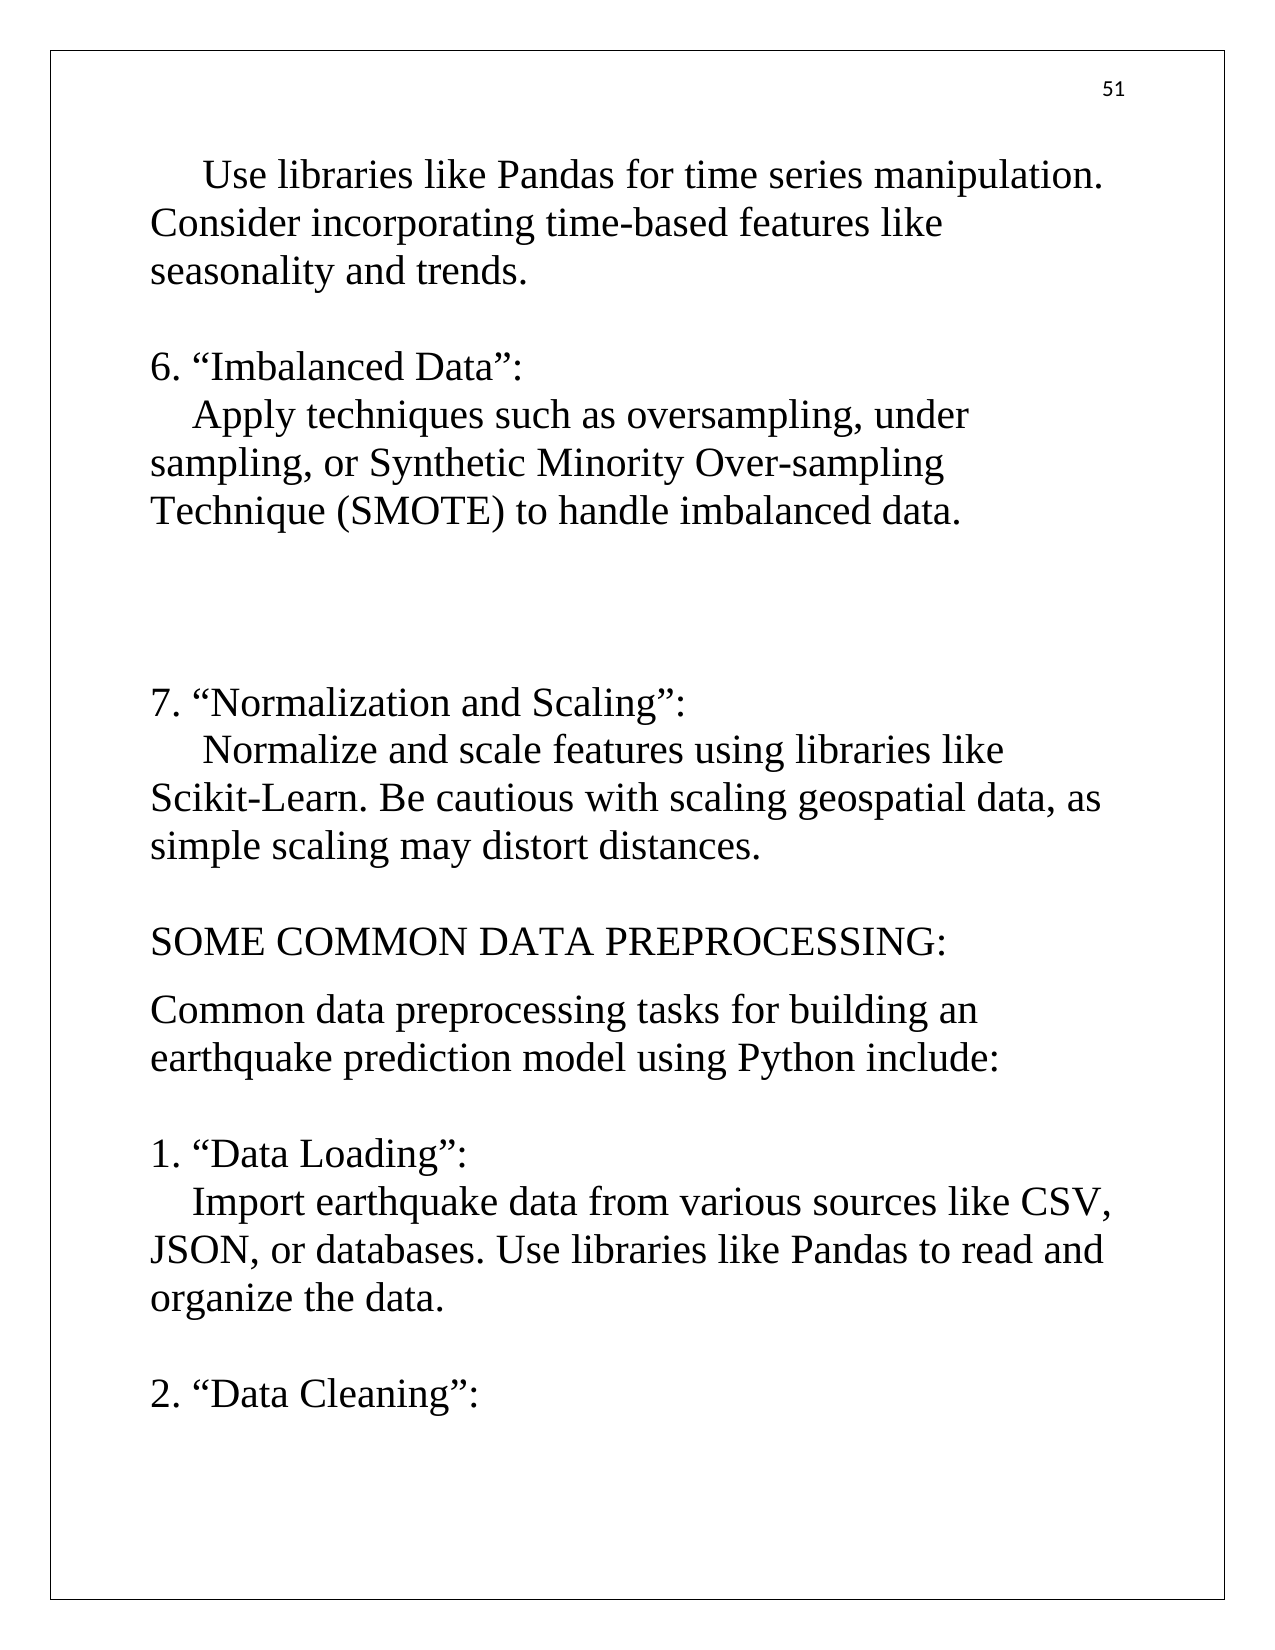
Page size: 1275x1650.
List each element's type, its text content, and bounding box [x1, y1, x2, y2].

text Normalize and scale features using libraries like Scikit-Learn. Be cautious with scaling geospatial data, as simple scaling may distort distances. [150, 725, 1125, 869]
text Common data preprocessing tasks for building an earthquake prediction model using Python include: [150, 985, 1125, 1081]
text 2. “Data Cleaning”: [150, 1368, 1125, 1416]
text Import earthquake data from various sources like CSV, JSON, or databases. Use libraries like Pandas to read and organize the data. [150, 1177, 1125, 1320]
text Apply techniques such as oversampling, under sampling, or Synthetic Minority Over-sampling Technique (SMOTE) to handle imbalanced data. [150, 389, 1125, 533]
text Use libraries like Pandas for time series manipulation. Consider incorporating time-based features like seasonality and trends. [150, 150, 1125, 294]
text 6. “Imbalanced Data”: [150, 342, 1125, 389]
text 1. “Data Loading”: [150, 1129, 1125, 1177]
text 7. “Normalization and Scaling”: [150, 677, 1125, 725]
text SOME COMMON DATA PREPROCESSING: [150, 917, 1125, 964]
